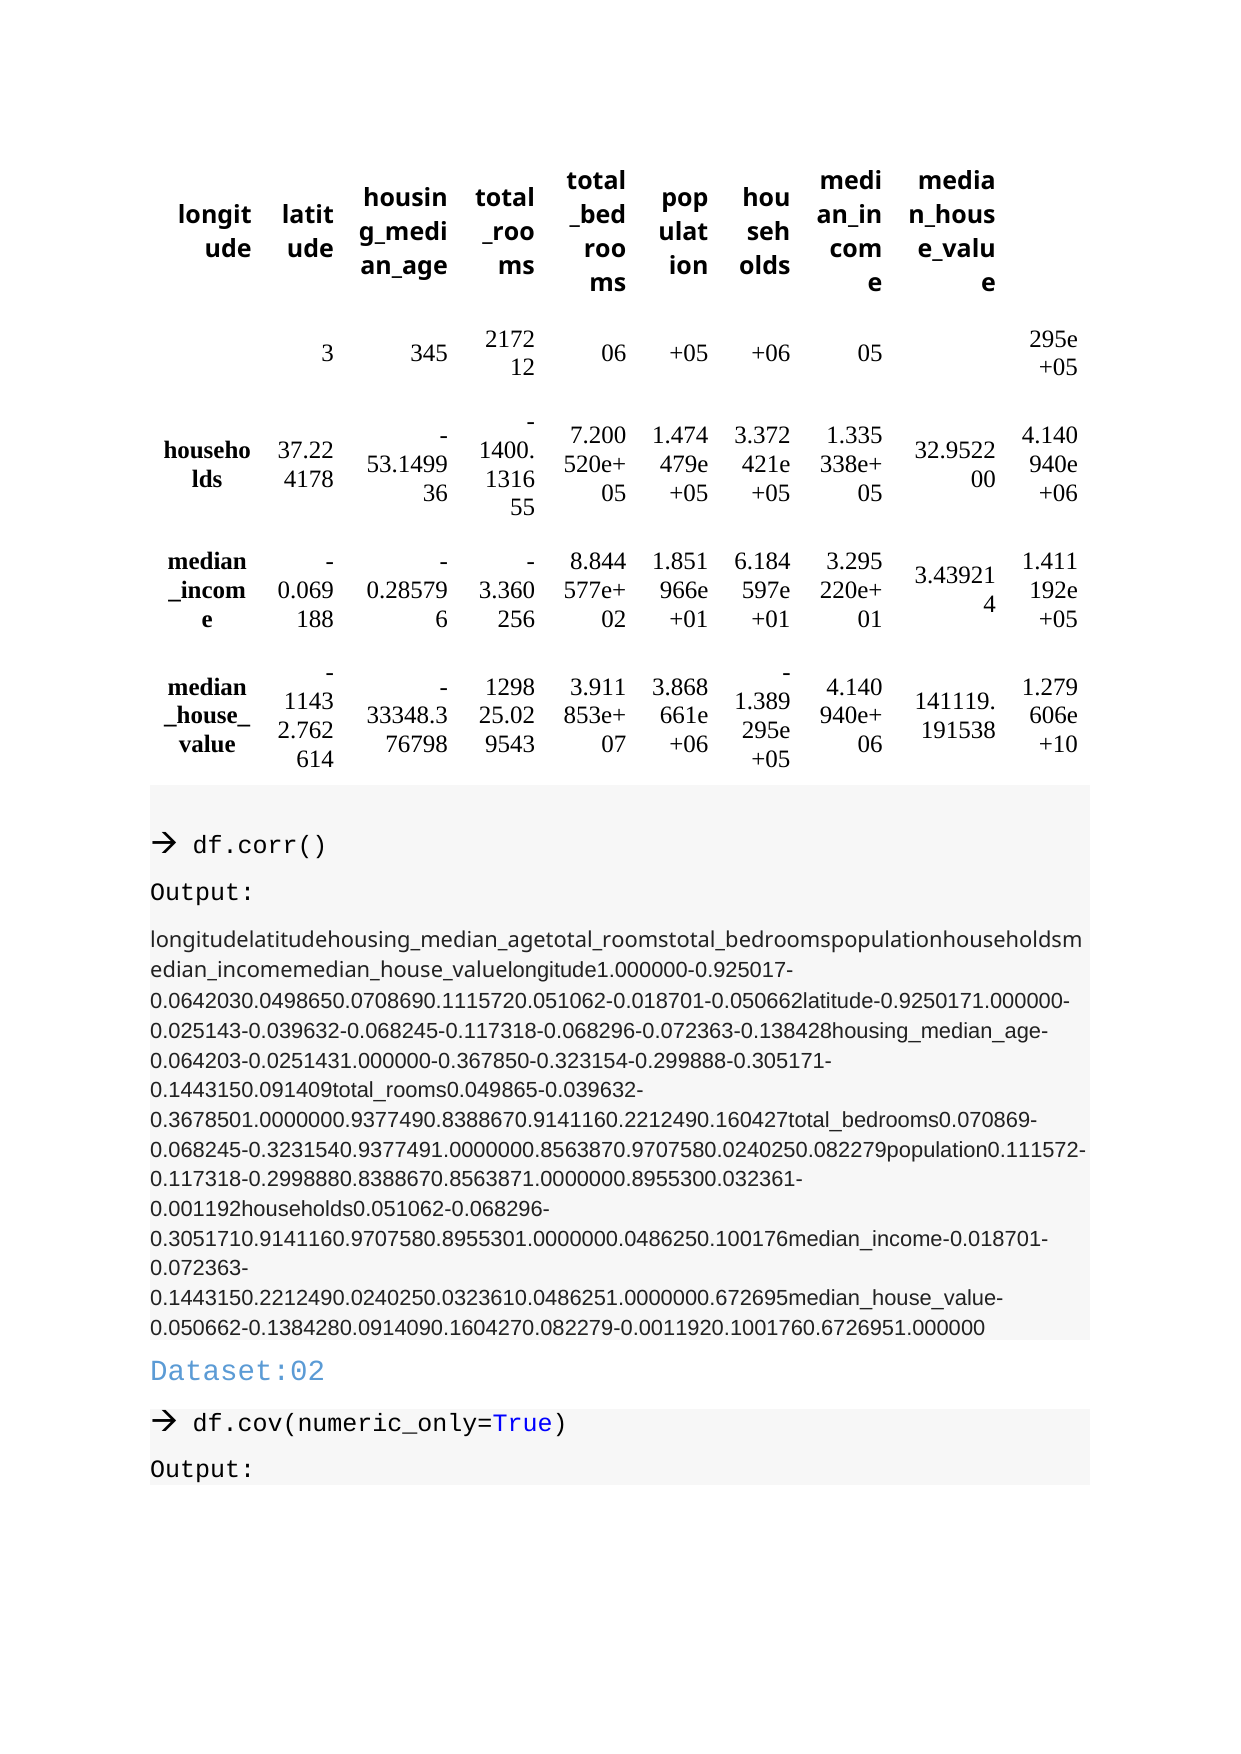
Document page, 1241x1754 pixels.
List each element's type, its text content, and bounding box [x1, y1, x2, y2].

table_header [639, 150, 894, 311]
text Dataset:02 [150, 1357, 1090, 1389]
text df.cov(numeric_only=True) [150, 1409, 1090, 1438]
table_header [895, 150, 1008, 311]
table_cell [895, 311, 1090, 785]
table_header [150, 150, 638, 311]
text longitudelatitudehousing_median_agetotal_roomstotal_bedroomspopulationhouseholdsmedian_incomemedian_house_valuelongitude1.000000-0.925017-0.0642030.0498650.0708690.1115720.051062-0.018701-0.050662latitude-0.9250171.000000-0.025143-0.039632-0.068245-0.117318-0.068296-0.072363-0.138428housing_median_age-0.064203-0.0251431.000000-0.367850-0.323154-0.299888-0.305171-0.1443150.091409total_rooms0.049865-0.039632-0.3678501.0000000.9377490.8388670.9141160.2212490.160427total_bedrooms0.070869-0.068245-0.3231540.9377491.0000000.8563870.9707580.0240250.082279population0.111572-0.117318-0.2998880.8388670.8563871.0000000.8955300.032361-0.001192households0.051062-0.068296-0.3051710.9141160.9707580.8955301.0000000.0486250.100176median_income-0.018701-0.072363-0.1443150.2212490.0240250.0323610.0486251.0000000.672695median_house_value-0.050662-0.1384280.0914090.1604270.082279-0.0011920.1001760.6726951.000000 [150, 924, 1090, 1340]
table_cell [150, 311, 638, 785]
text Output: [150, 1455, 1090, 1485]
text df.corr() [150, 831, 1090, 861]
text Output: [150, 878, 1090, 907]
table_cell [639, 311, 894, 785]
